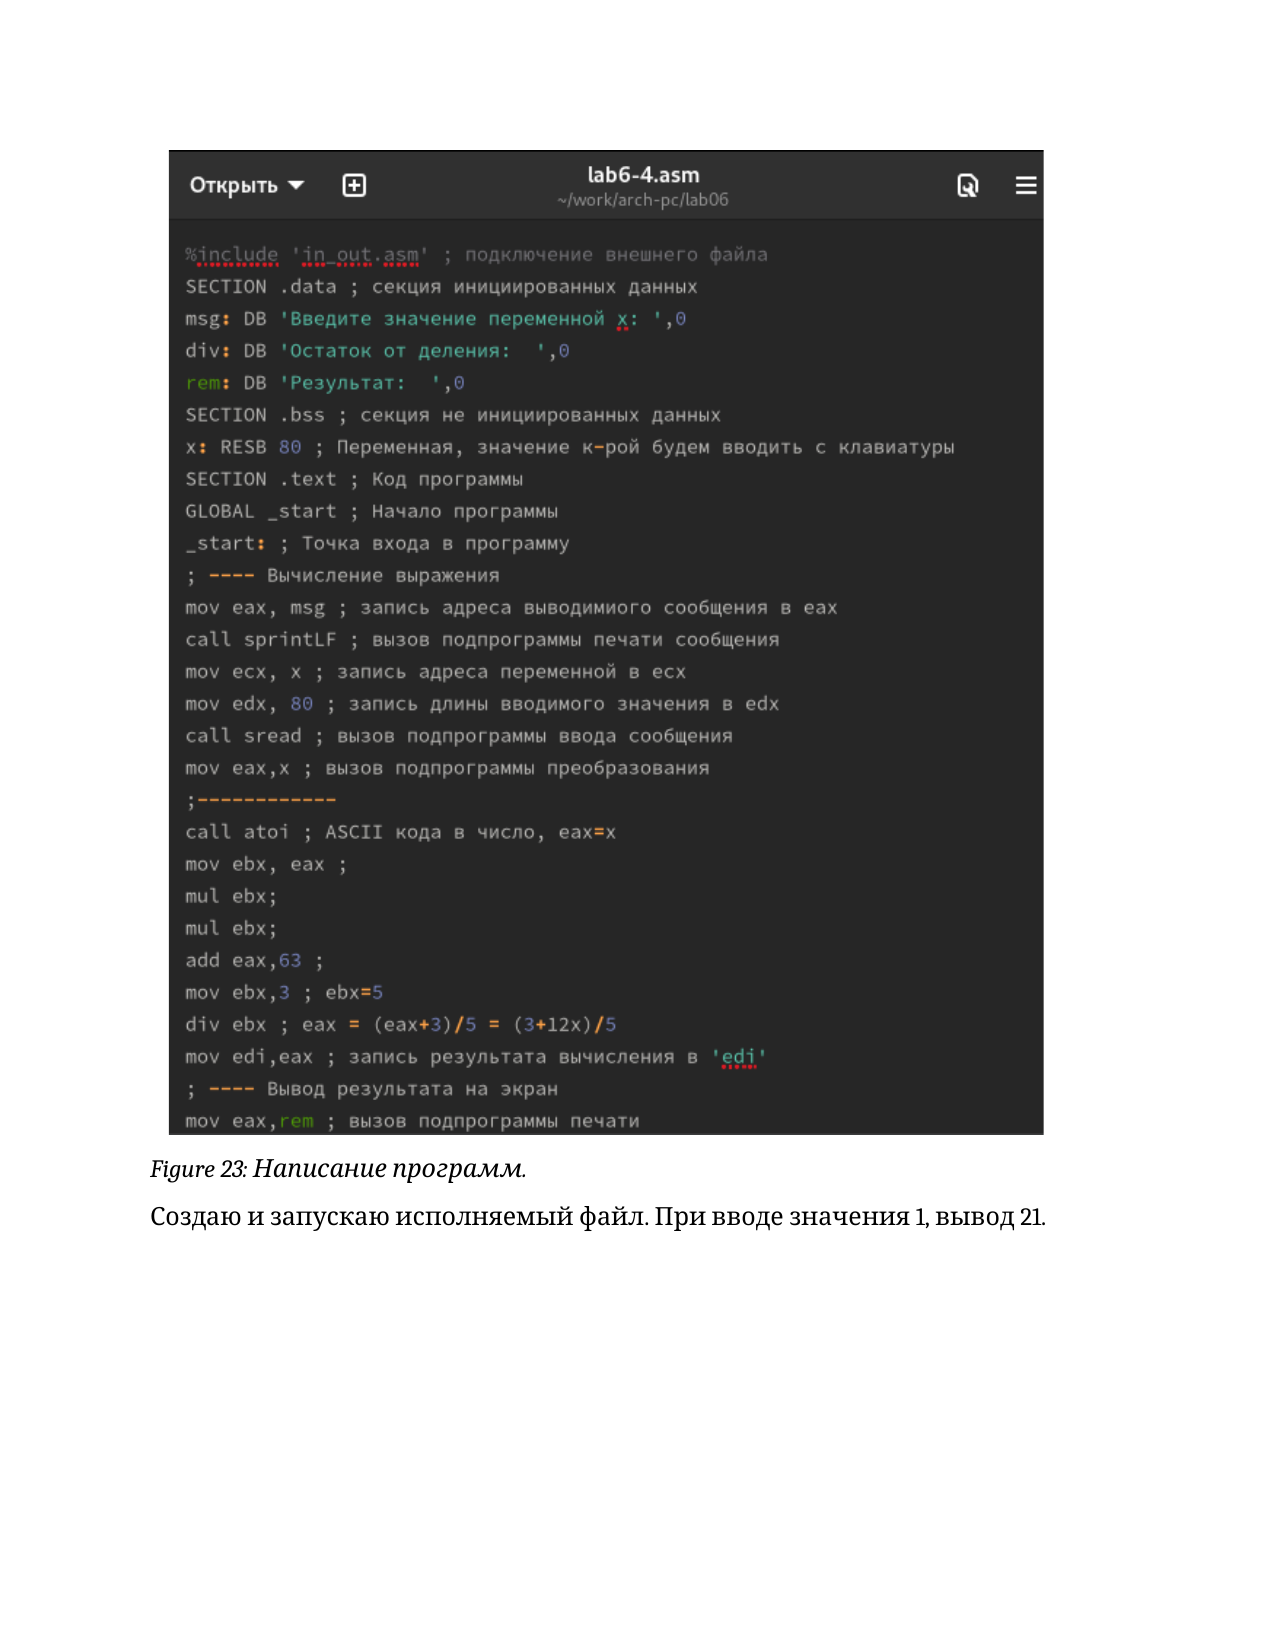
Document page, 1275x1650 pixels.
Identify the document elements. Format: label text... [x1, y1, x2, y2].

picture [168, 150, 1044, 1135]
text Создаю и запускаю исполняемый файл. При вводе значения 1, вывод 21. [150, 1202, 1125, 1231]
text Figure 23: Написание программ. [150, 1155, 1125, 1184]
